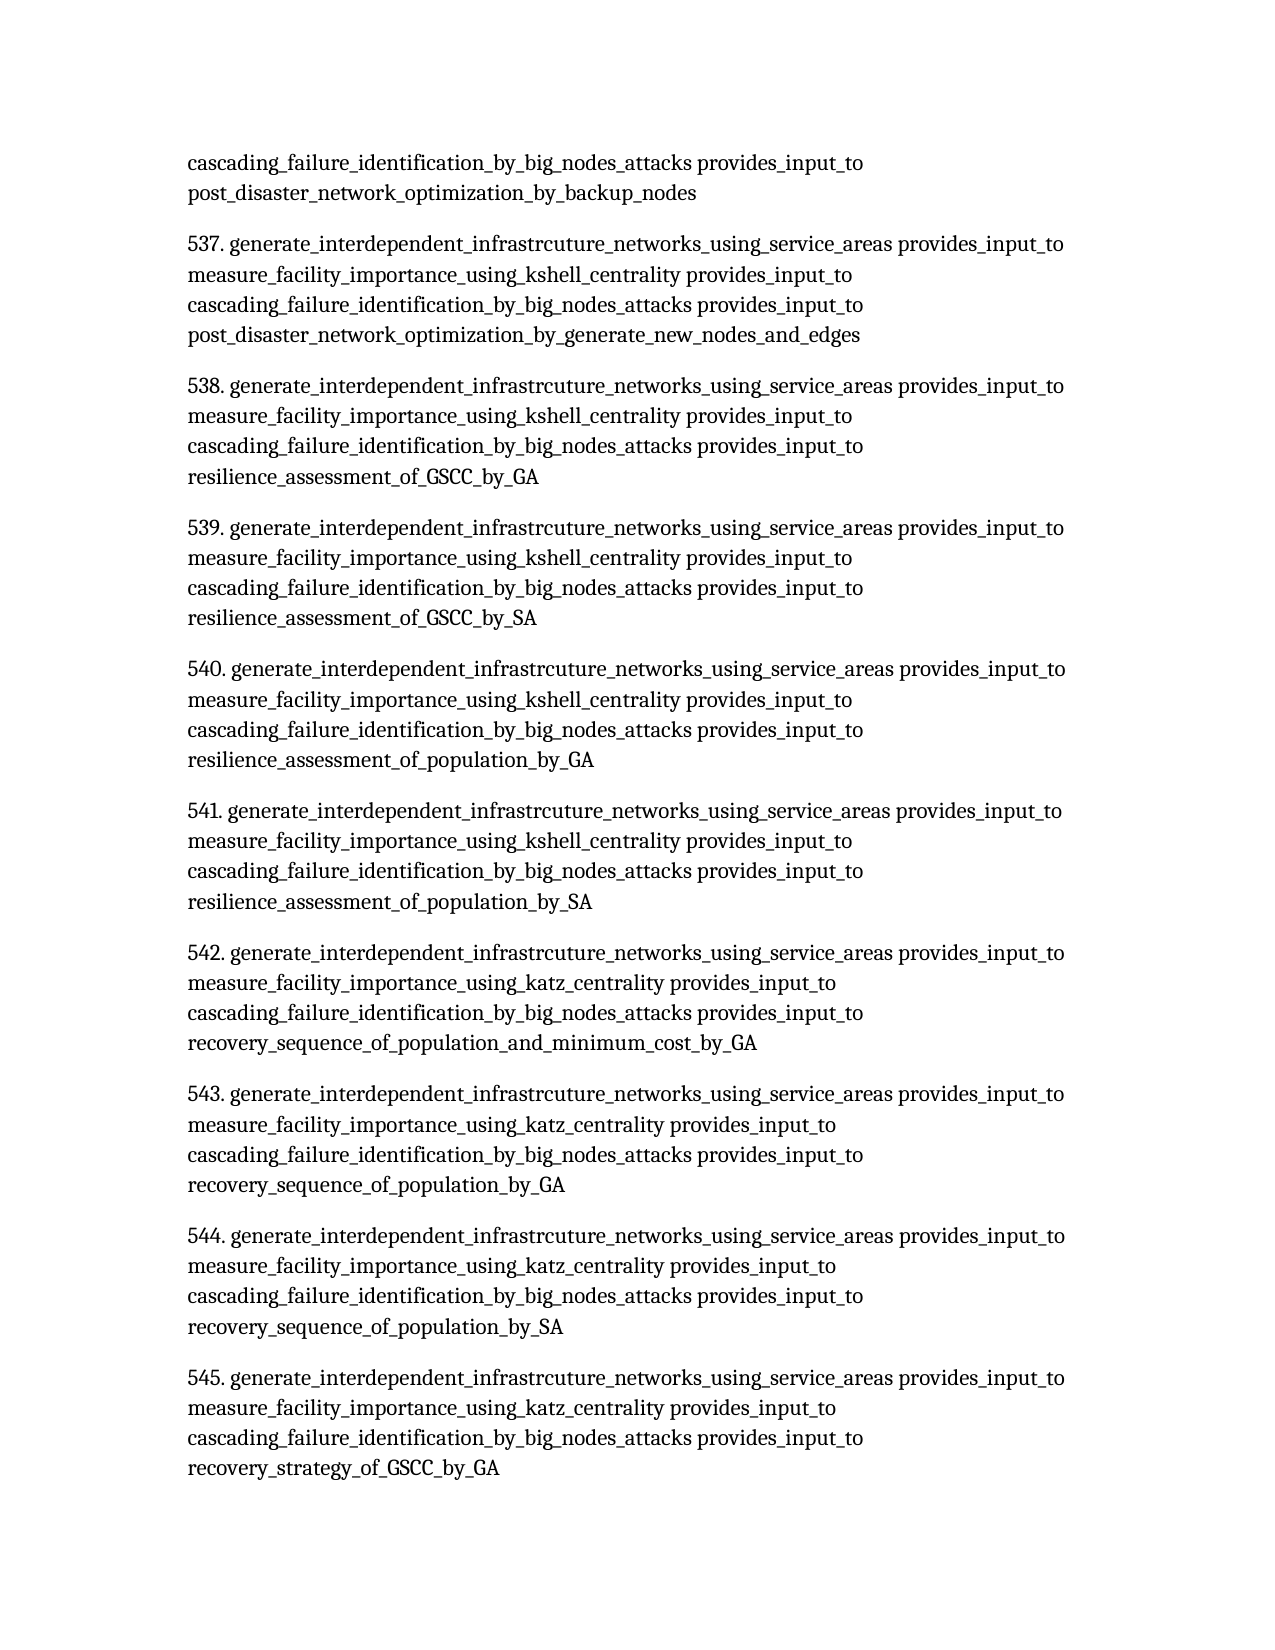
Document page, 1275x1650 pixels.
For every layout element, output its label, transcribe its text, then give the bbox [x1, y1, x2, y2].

text 541. generate_interdependent_infrastrcuture_networks_using_service_areas provides_input_to measure_facility_importance_using_kshell_centrality provides_input_to cascading_failure_identification_by_big_nodes_attacks provides_input_to resilience_assessment_of_population_by_SA [187, 798, 1087, 915]
text 543. generate_interdependent_infrastrcuture_networks_using_service_areas provides_input_to measure_facility_importance_using_katz_centrality provides_input_to cascading_failure_identification_by_big_nodes_attacks provides_input_to recovery_sequence_of_population_by_GA [187, 1081, 1087, 1198]
text 539. generate_interdependent_infrastrcuture_networks_using_service_areas provides_input_to measure_facility_importance_using_kshell_centrality provides_input_to cascading_failure_identification_by_big_nodes_attacks provides_input_to resilience_assessment_of_GSCC_by_SA [187, 514, 1087, 632]
text 545. generate_interdependent_infrastrcuture_networks_using_service_areas provides_input_to measure_facility_importance_using_katz_centrality provides_input_to cascading_failure_identification_by_big_nodes_attacks provides_input_to recovery_strategy_of_GSCC_by_GA [187, 1364, 1087, 1482]
text 542. generate_interdependent_infrastrcuture_networks_using_service_areas provides_input_to measure_facility_importance_using_katz_centrality provides_input_to cascading_failure_identification_by_big_nodes_attacks provides_input_to recovery_sequence_of_population_and_minimum_cost_by_GA [187, 939, 1087, 1057]
text 544. generate_interdependent_infrastrcuture_networks_using_service_areas provides_input_to measure_facility_importance_using_katz_centrality provides_input_to cascading_failure_identification_by_big_nodes_attacks provides_input_to recovery_sequence_of_population_by_SA [187, 1223, 1087, 1340]
text 537. generate_interdependent_infrastrcuture_networks_using_service_areas provides_input_to measure_facility_importance_using_kshell_centrality provides_input_to cascading_failure_identification_by_big_nodes_attacks provides_input_to post_disaster_network_optimization_by_generate_new_nodes_and_edges [187, 231, 1087, 348]
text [187, 150, 1087, 207]
text 538. generate_interdependent_infrastrcuture_networks_using_service_areas provides_input_to measure_facility_importance_using_kshell_centrality provides_input_to cascading_failure_identification_by_big_nodes_attacks provides_input_to resilience_assessment_of_GSCC_by_GA [187, 373, 1087, 490]
text 540. generate_interdependent_infrastrcuture_networks_using_service_areas provides_input_to measure_facility_importance_using_kshell_centrality provides_input_to cascading_failure_identification_by_big_nodes_attacks provides_input_to resilience_assessment_of_population_by_GA [187, 656, 1087, 773]
